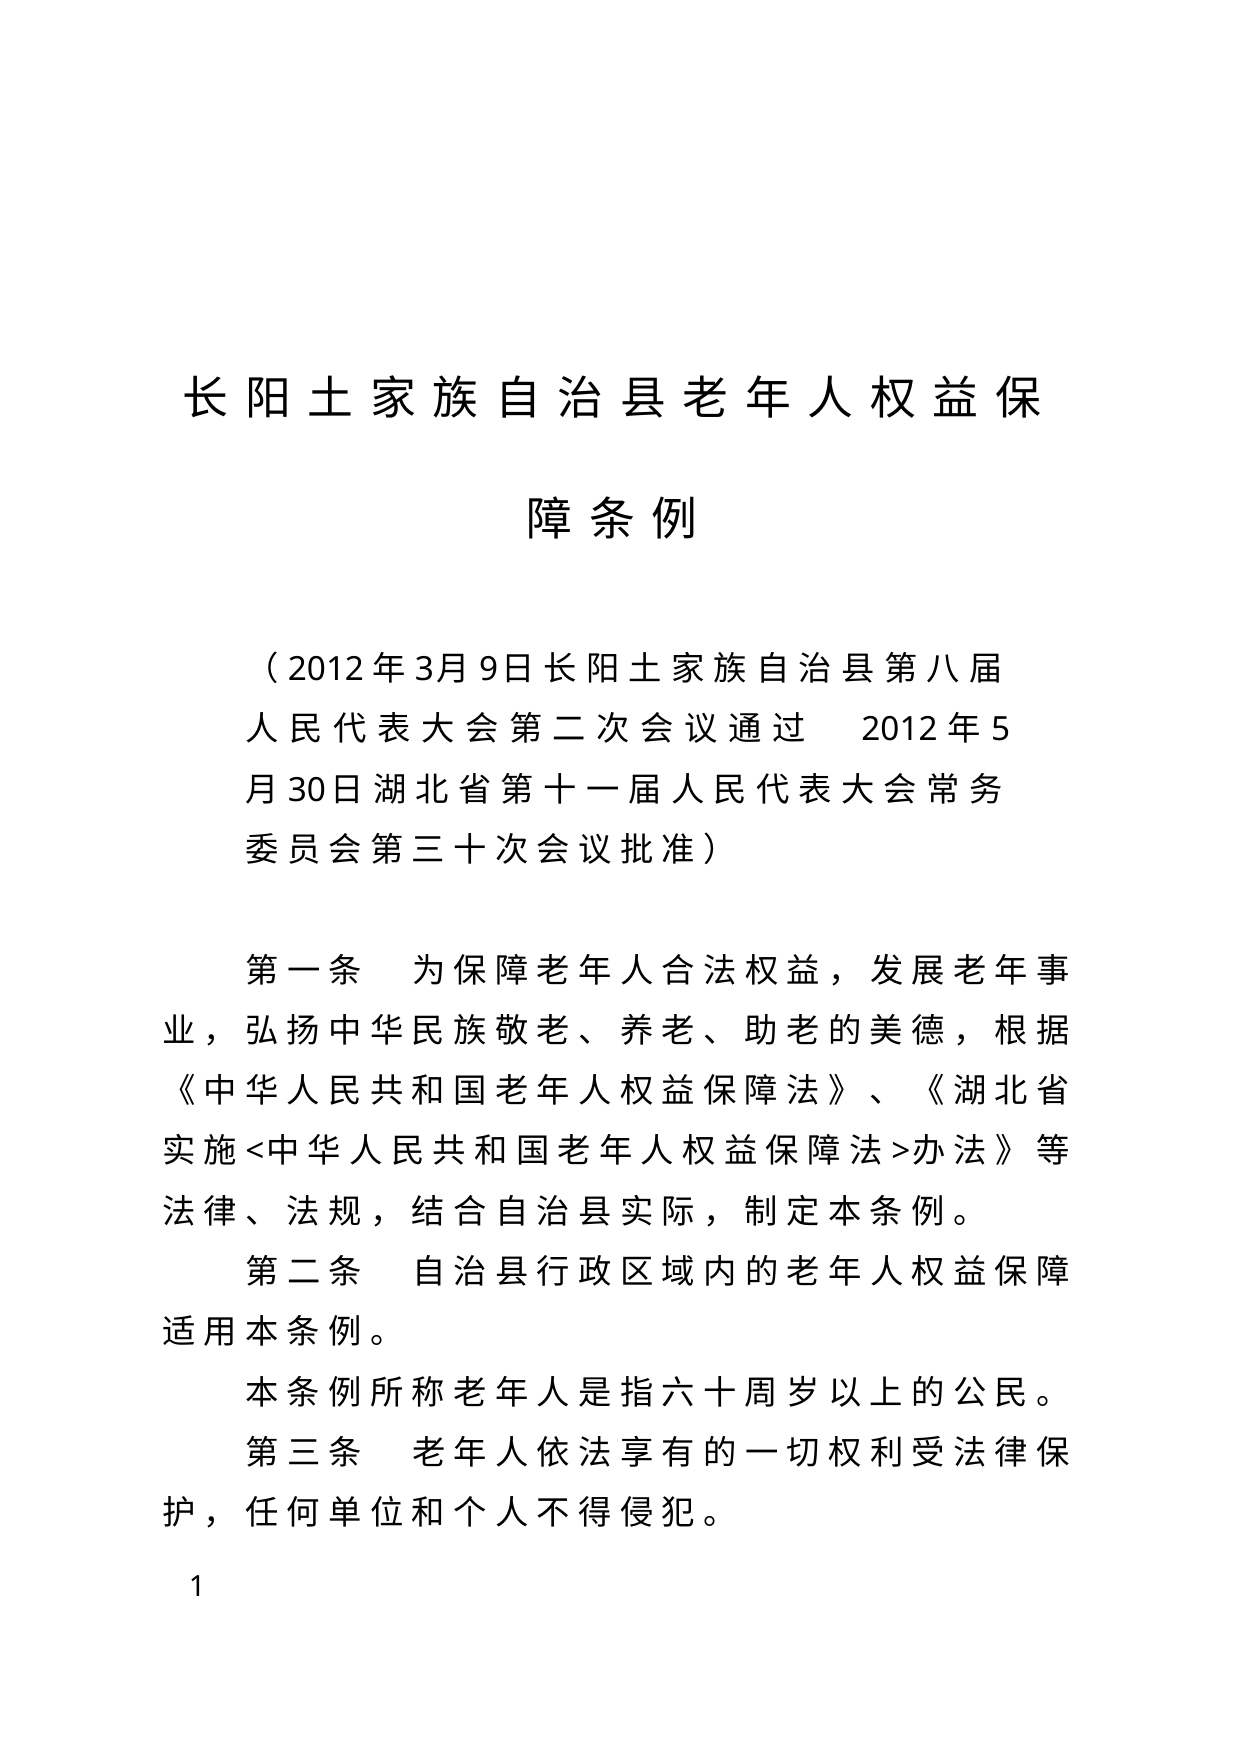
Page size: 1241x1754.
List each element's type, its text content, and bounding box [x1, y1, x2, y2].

text 第三条 老年人依法享有的一切权利受法律保护，任何单位和个人不得侵犯。 [162, 1420, 1078, 1540]
text （2012年3月9日长阳土家族自治县第八届人民代表大会第二次会议通过 2012年5月30日湖北省第十一届人民代表大会常务委员会第三十次会议批准） [228, 636, 1012, 877]
text 第二条 自治县行政区域内的老年人权益保障适用本条例。 [162, 1239, 1078, 1359]
text 第一条 为保障老年人合法权益，发展老年事业，弘扬中华民族敬老、养老、助老的美德，根据《中华人民共和国老年人权益保障法》、《湖北省实施<中华人民共和国老年人权益保障法>办法》等法律、法规，结合自治县实际，制定本条例。 [162, 937, 1078, 1239]
text 本条例所称老年人是指六十周岁以上的公民。 [162, 1359, 1078, 1420]
text 长阳土家族自治县老年人权益保障条例 [162, 334, 1078, 575]
